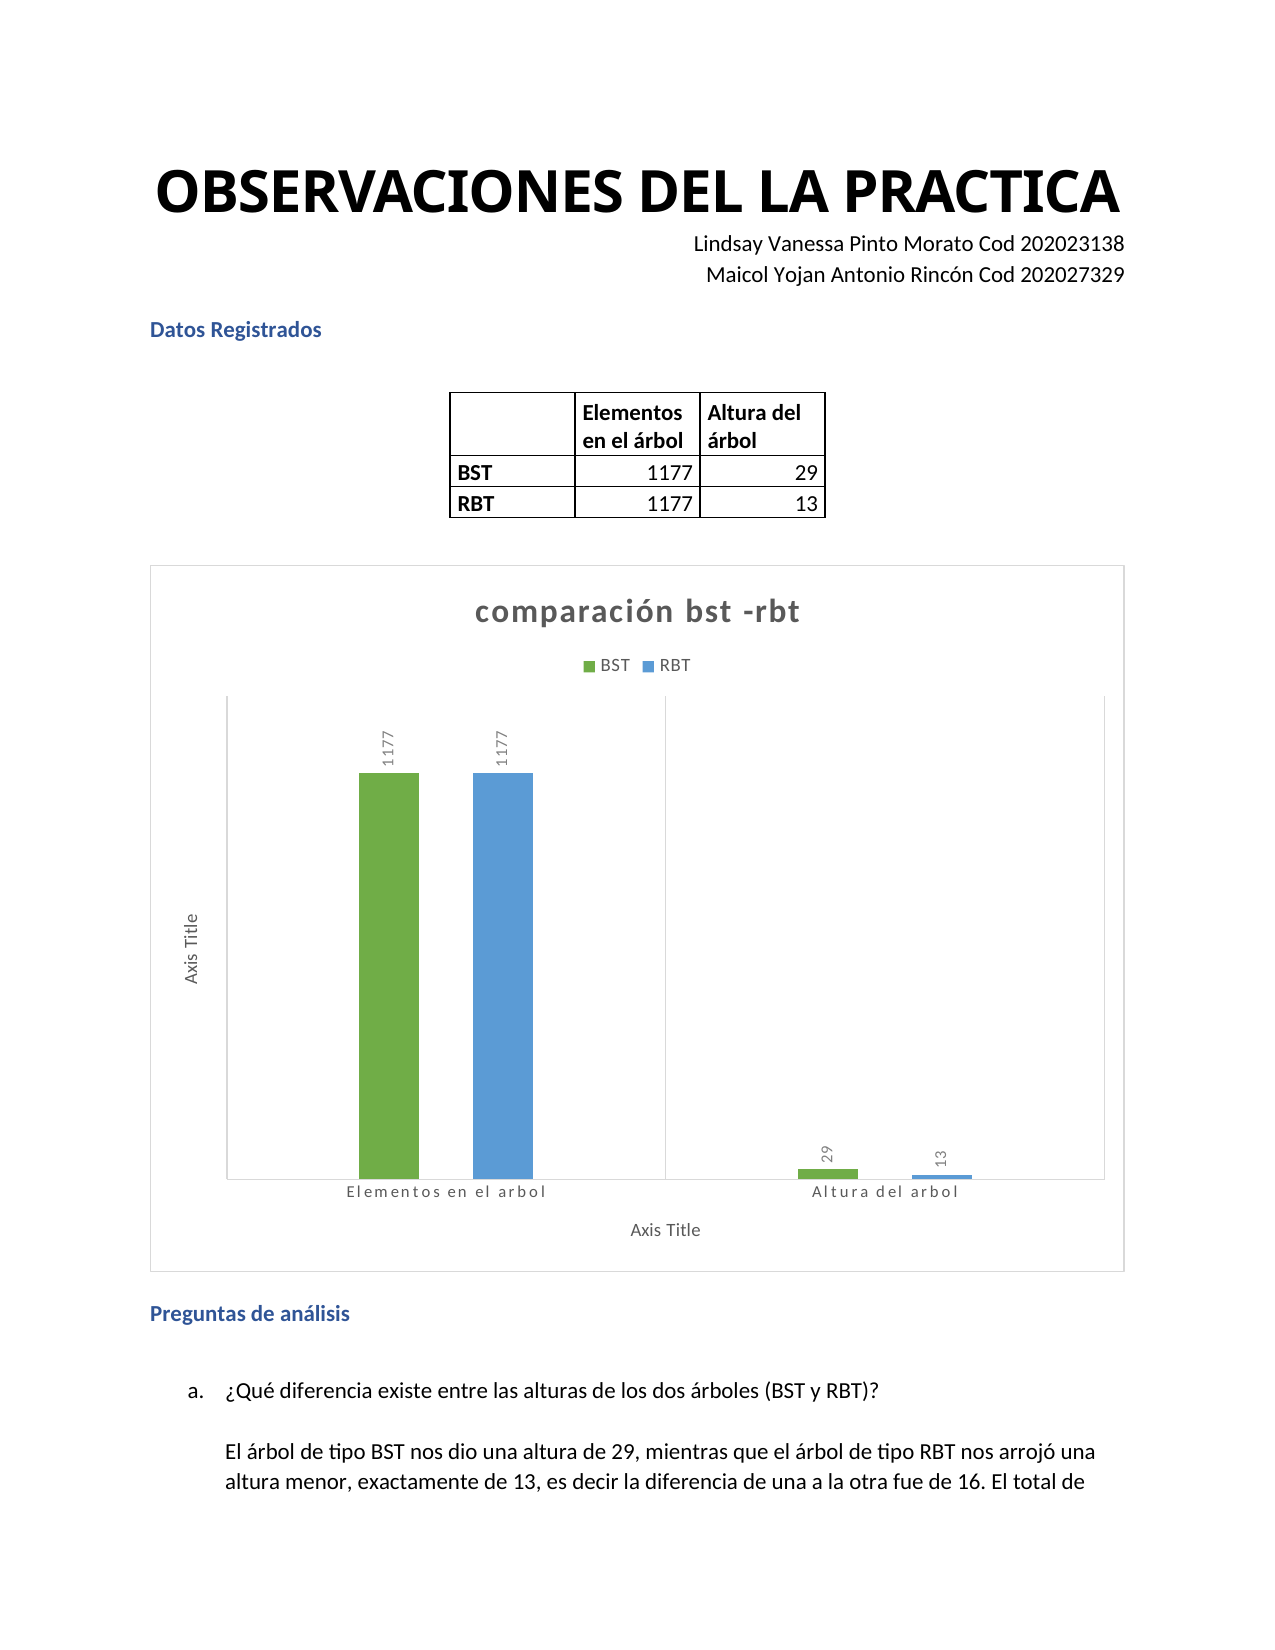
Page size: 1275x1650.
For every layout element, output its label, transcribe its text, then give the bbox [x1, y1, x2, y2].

table_cell 29 [701, 456, 824, 486]
table_header [451, 393, 574, 454]
table_header Elementos en el árbol [576, 393, 699, 454]
table_cell 1177 [576, 456, 699, 486]
title OBSERVACIONES DEL LA PRACTICA [150, 150, 1125, 229]
list ¿Qué diferencia existe entre las alturas de los dos árboles (BST y RBT)? [187, 1376, 1125, 1404]
text Lindsay Vanessa Pinto Morato Cod 202023138 [150, 229, 1125, 257]
table_cell 13 [701, 487, 824, 517]
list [225, 1437, 1125, 1495]
table_cell RBT [451, 487, 574, 517]
subtitle Datos Registrados [150, 315, 1125, 343]
table_cell BST [451, 456, 574, 486]
table_header Altura del árbol [701, 393, 824, 454]
subtitle Preguntas de análisis [150, 1299, 1125, 1327]
text Maicol Yojan Antonio Rincón Cod 202027329 [150, 260, 1125, 288]
table_cell 1177 [576, 487, 699, 517]
